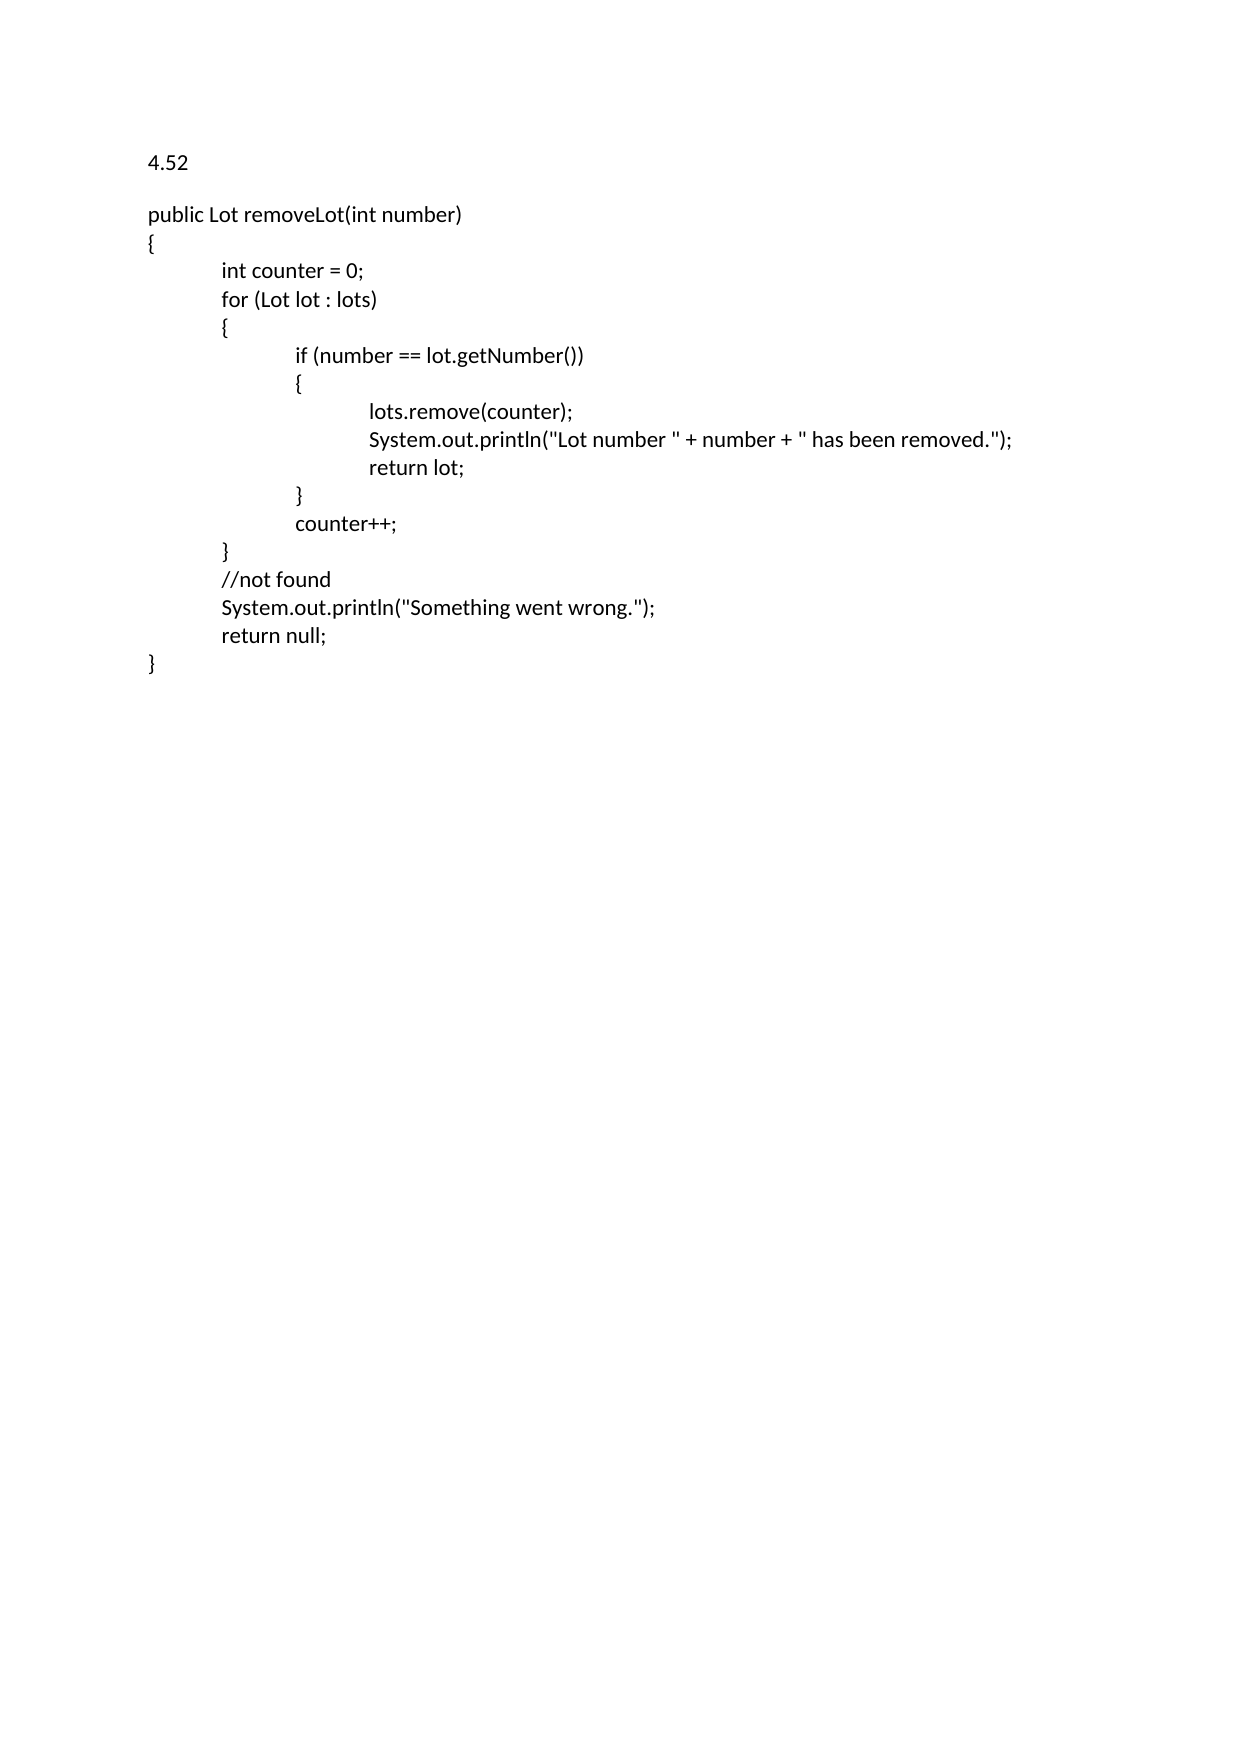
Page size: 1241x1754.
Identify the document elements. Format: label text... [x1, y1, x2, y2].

text { [295, 369, 1093, 397]
text lots.remove(counter); [369, 397, 1093, 425]
text public Lot removeLot(int number) [148, 201, 1093, 229]
text int counter = 0; [221, 257, 1093, 285]
text 4.52 [148, 148, 1093, 176]
text counter++; [295, 509, 1093, 537]
text } [148, 649, 1093, 677]
text System.out.println("Lot number " + number + " has been removed."); [369, 425, 1093, 453]
text System.out.println("Something went wrong."); [221, 593, 1093, 621]
text return lot; [369, 453, 1093, 481]
text } [221, 537, 1093, 565]
text } [295, 481, 1093, 509]
text { [148, 229, 1093, 257]
text { [221, 313, 1093, 341]
text for (Lot lot : lots) [221, 285, 1093, 313]
text if (number == lot.getNumber()) [295, 341, 1093, 369]
text return null; [221, 621, 1093, 649]
text //not found [221, 565, 1093, 593]
